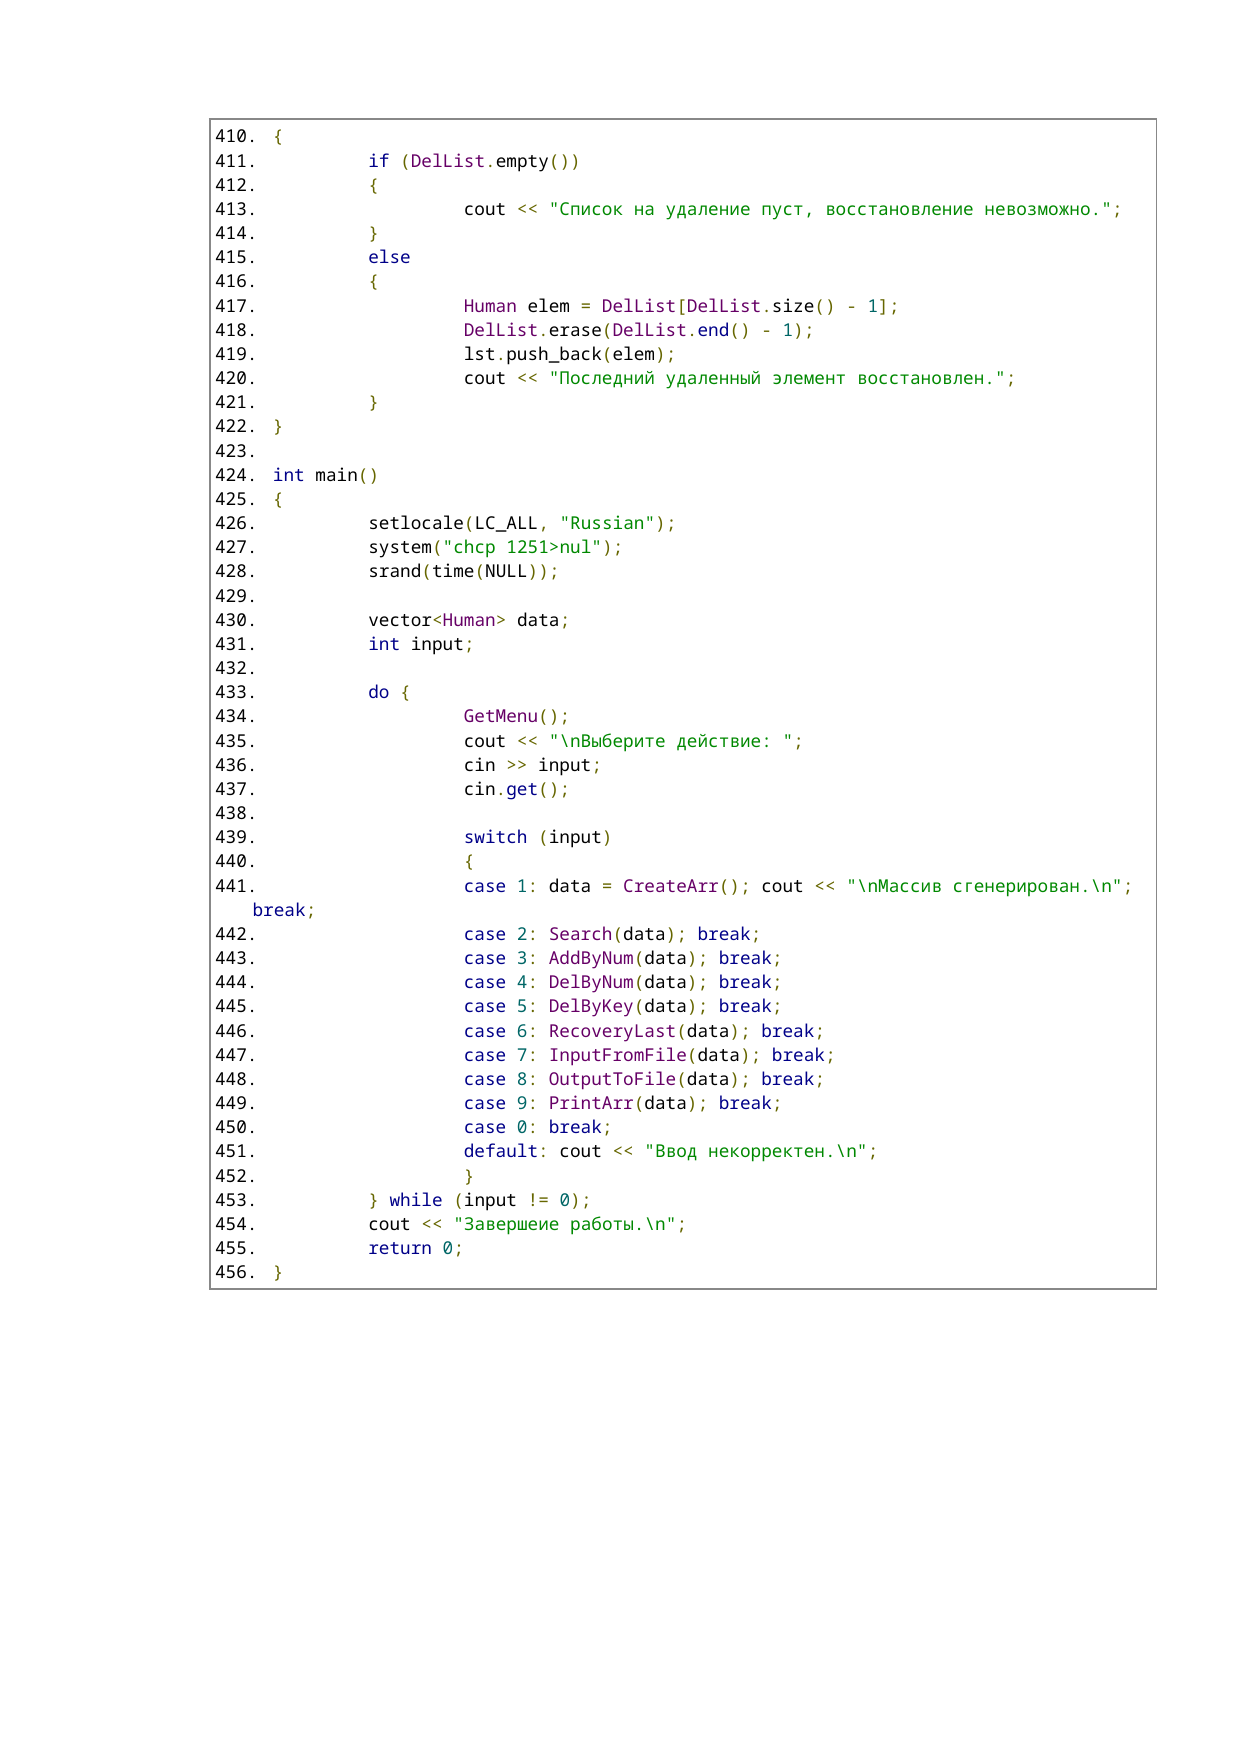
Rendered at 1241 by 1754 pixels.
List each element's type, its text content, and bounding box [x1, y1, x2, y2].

list cin.get(); [211, 771, 1156, 801]
list cout << "Последний удаленный элемент восстановлен."; [211, 360, 1156, 384]
list cout << "Список на удаление пуст, восстановление невозможно."; [211, 191, 1156, 215]
list return 0; [211, 1230, 1156, 1254]
list switch (input) [211, 819, 1156, 843]
list lst.push_back(elem); [211, 336, 1156, 360]
list setlocale(LC_ALL, "Russian"); [211, 505, 1156, 529]
list case 6: RecoveryLast(data); break; [211, 1012, 1156, 1036]
list cin >> input; [211, 746, 1156, 771]
list case 5: DelByKey(data); break; [211, 988, 1156, 1012]
list int input; [211, 626, 1156, 656]
list } while (input != 0); [211, 1181, 1156, 1206]
list case 7: InputFromFile(data); break; [211, 1036, 1156, 1061]
list { [211, 481, 1156, 505]
list } [211, 215, 1156, 239]
list srand(time(NULL)); [211, 553, 1156, 583]
list system("chcp 1251>nul"); [211, 529, 1156, 553]
list else [211, 239, 1156, 263]
list case 0: break; [211, 1109, 1156, 1133]
list vector<Human> data; [211, 601, 1156, 626]
list case 4: DelByNum(data); break; [211, 964, 1156, 988]
list { [211, 120, 1156, 142]
list case 1: data = CreateArr(); cout << "\nМассив сгенерирован.\n"; break; [211, 867, 1156, 916]
list int main() [211, 456, 1156, 481]
list } [211, 408, 1156, 438]
list case 8: OutputToFile(data); break; [211, 1061, 1156, 1085]
list case 2: Search(data); break; [211, 916, 1156, 940]
list cout << "Завершеие работы.\n"; [211, 1206, 1156, 1230]
list default: cout << "Ввод некорректен.\n"; [211, 1133, 1156, 1157]
list do { [211, 674, 1156, 698]
list Human elem = DelList[DelList.size() - 1]; [211, 287, 1156, 311]
list case 3: AddByNum(data); break; [211, 940, 1156, 964]
list DelList.erase(DelList.end() - 1); [211, 311, 1156, 336]
list if (DelList.empty()) [211, 142, 1156, 166]
list } [211, 1254, 1156, 1288]
list { [211, 263, 1156, 287]
list } [211, 1157, 1156, 1181]
list { [211, 843, 1156, 867]
list GetMenu(); [211, 698, 1156, 722]
list } [211, 384, 1156, 408]
list { [211, 166, 1156, 191]
list case 9: PrintArr(data); break; [211, 1085, 1156, 1109]
list cout << "\nВыберите действие: "; [211, 722, 1156, 746]
